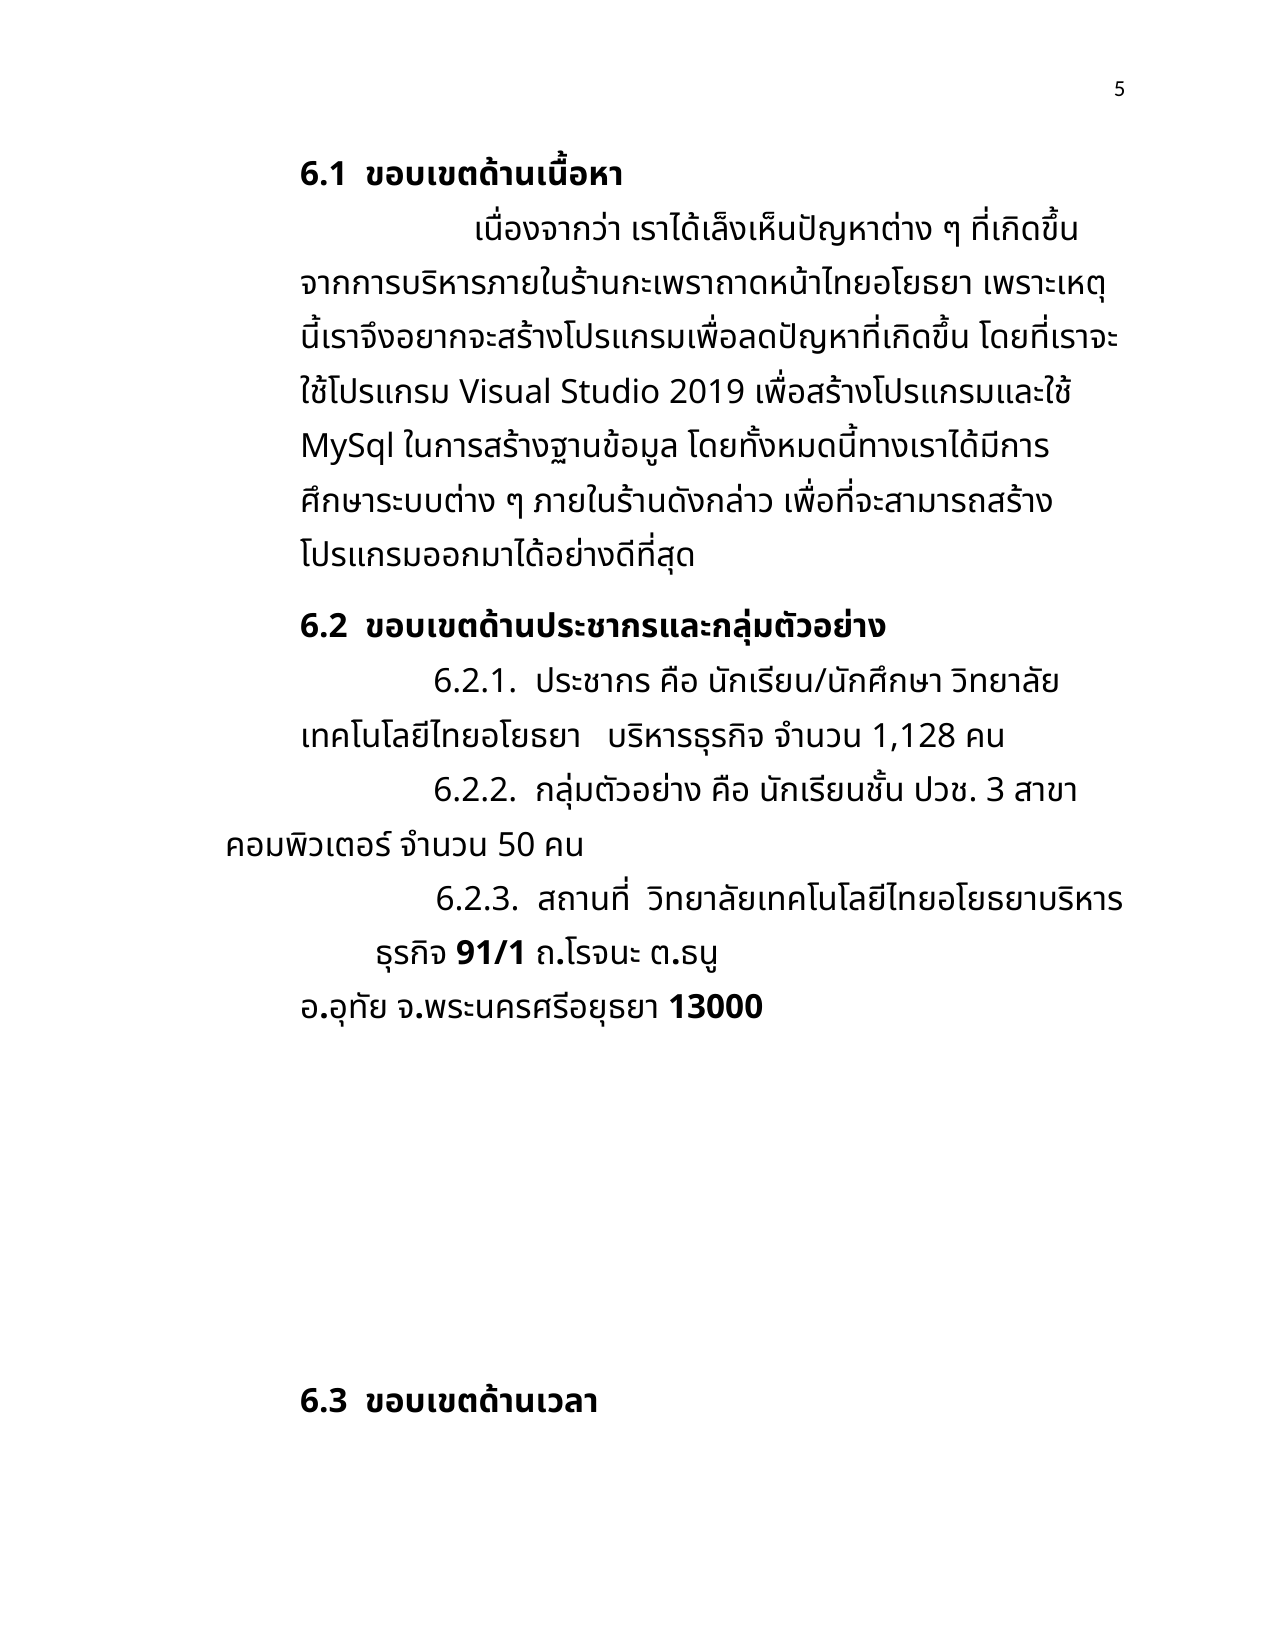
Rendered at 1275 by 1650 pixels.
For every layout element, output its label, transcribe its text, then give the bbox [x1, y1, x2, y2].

text 6.3 ขอบเขตด้านเวลา [225, 1377, 1125, 1427]
text เนื่องจากว่า เราได้เล็งเห็นปัญหาต่าง ๆ ที่เกิดขึ้นจากการบริหารภายในร้านกะเพราถาดหน้าไทยอโยธยา เพราะเหตุนี้เราจึงอยากจะสร้างโปรแกรมเพื่อลดปัญหาที่เกิดขึ้น โดยที่เราจะใช้โปรแกรม Visual Studio 2019 เพื่อสร้างโปรแกรมและใช้ MySql ในการสร้างฐานข้อมูล โดยทั้งหมดนี้ทางเราได้มีการศึกษาระบบต่าง ๆ ภายในร้านดังกล่าว เพื่อที่จะสามารถสร้างโปรแกรมออกมาได้อย่างดีที่สุด [300, 204, 1125, 582]
text 6.2.3. สถานที่ วิทยาลัยเทคโนโลยีไทยอโยธยาบริหารธุรกิจ 91/1 ถ.โรจนะ ต.ธนู [375, 875, 1125, 979]
text 6.2.2. กลุ่มตัวอย่าง คือ นักเรียนชั้น ปวช. 3 สาขาคอมพิวเตอร์ จำนวน 50 คน [225, 766, 1125, 871]
text 6.1 ขอบเขตด้านเนื้อหา [225, 150, 1125, 201]
text อ.อุทัย จ.พระนครศรีอยุธยา 13000 [225, 982, 1125, 1033]
text 6.2.1. ประชากร คือ นักเรียน/นักศึกษา วิทยาลัยเทคโนโลยีไทยอโยธยา บริหารธุรกิจ จำนวน 1,128 คน [300, 657, 1125, 762]
text 6.2 ขอบเขตด้านประชากรและกลุ่มตัวอย่าง [225, 602, 1125, 653]
